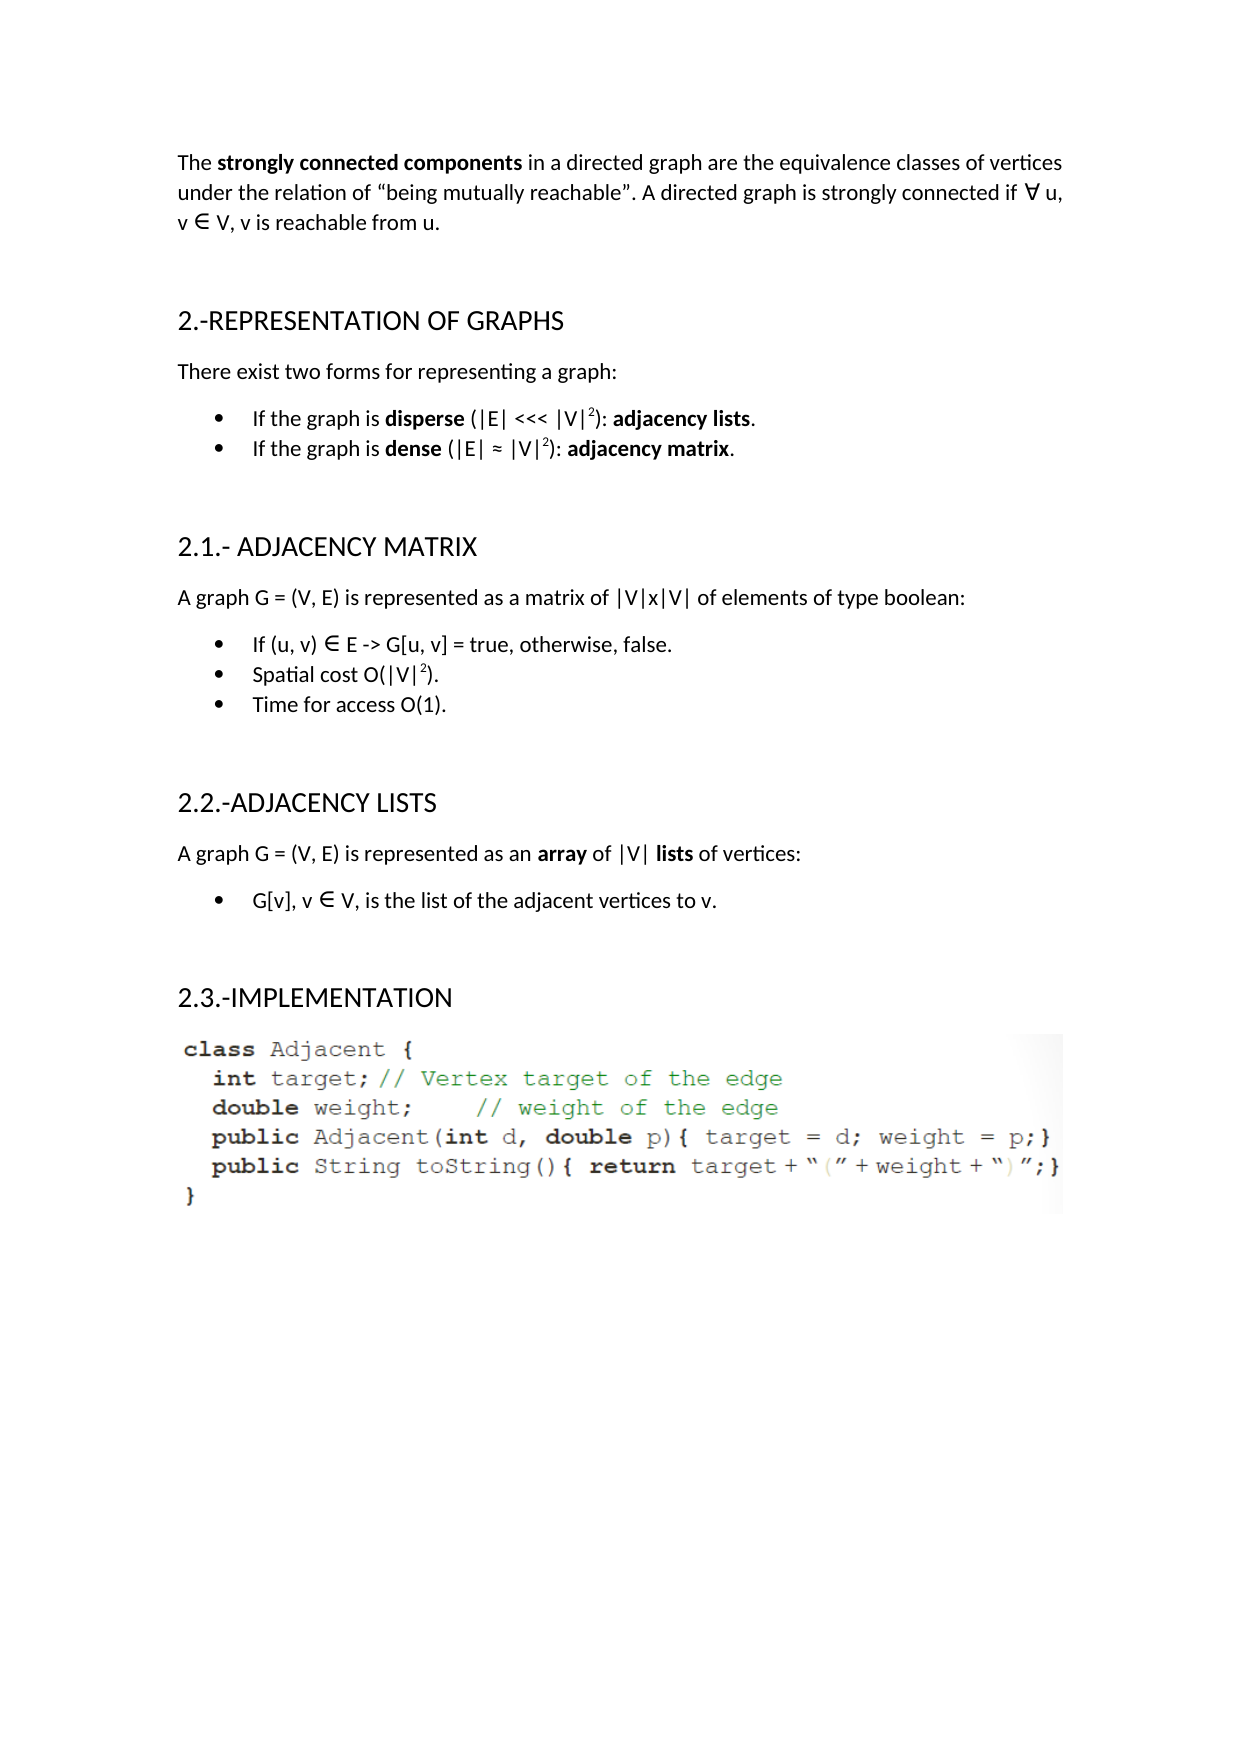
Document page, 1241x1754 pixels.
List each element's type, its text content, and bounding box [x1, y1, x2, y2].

list If the graph is disperse (|E| <<< |V|2): adjacency lists. [215, 404, 1063, 432]
text The strongly connected components in a directed graph are the equivalence classes of vertices under the relation of “being mutually reachable”. A directed graph is strongly connected if ꓯ u, v V, v is reachable from u. [177, 148, 1063, 236]
text A graph G = (V, E) is represented as a matrix of |V|x|V| of elements of type boolean: [177, 583, 1063, 611]
list Time for access O(1). [215, 690, 1063, 718]
text 2.3.-IMPLEMENTATION [177, 979, 1063, 1015]
text There exist two forms for representing a graph: [177, 357, 1063, 385]
text 2.2.-ADJACENCY LISTS [177, 784, 1063, 819]
picture [177, 1034, 1063, 1214]
list G[v], v V, is the list of the adjacent vertices to v. [215, 886, 1063, 914]
list Spatial cost O(|V|2). [215, 660, 1063, 688]
list If the graph is dense (|E| ≈ |V|2): adjacency matrix. [215, 434, 1063, 462]
text A graph G = (V, E) is represented as an array of |V| lists of vertices: [177, 839, 1063, 867]
list If (u, v) E -> G[u, v] = true, otherwise, false. [215, 630, 1063, 658]
text 2.1.- ADJACENCY MATRIX [177, 528, 1063, 563]
text 2.-REPRESENTATION OF GRAPHS [177, 302, 1063, 337]
